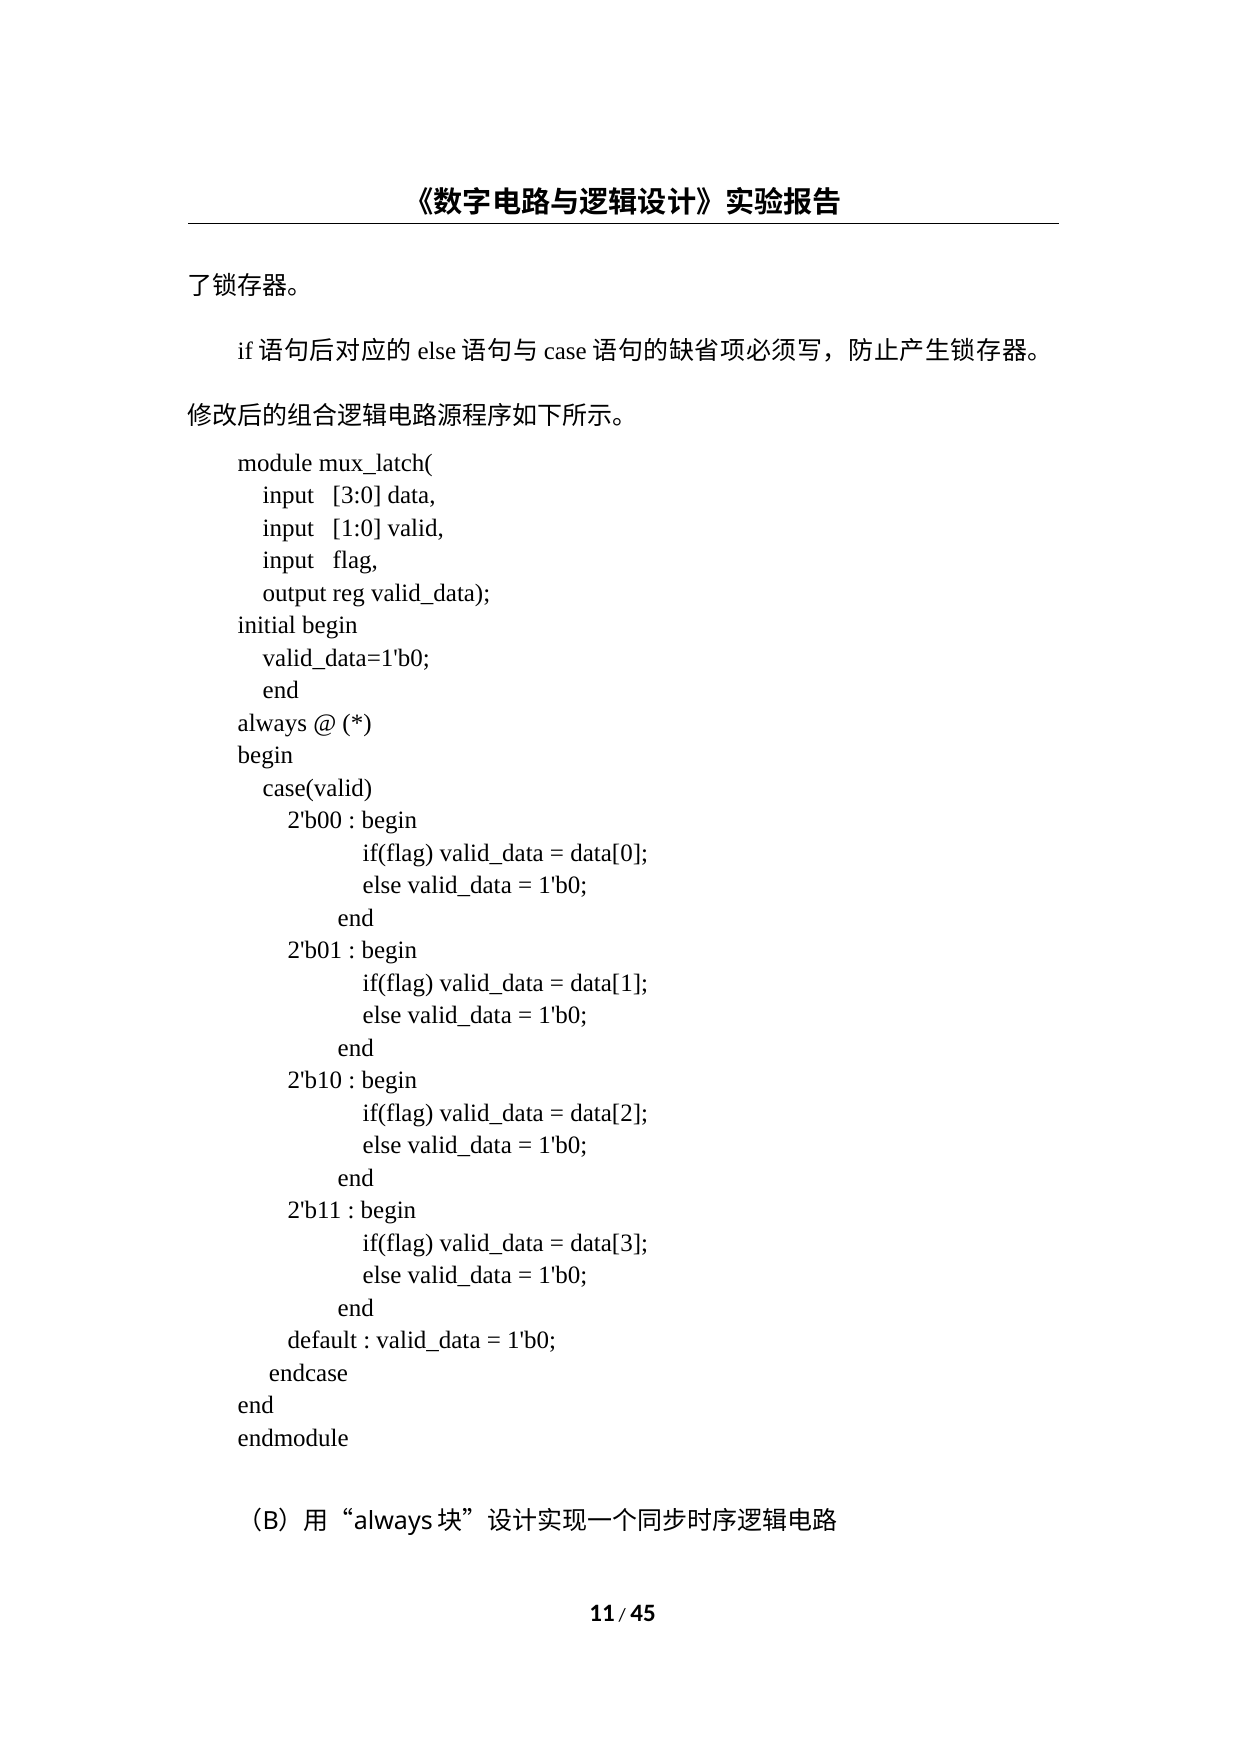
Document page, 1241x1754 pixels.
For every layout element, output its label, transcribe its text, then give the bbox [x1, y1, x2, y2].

text end [187, 673, 1053, 706]
text initial begin [187, 608, 1053, 641]
text end [187, 1161, 1053, 1193]
text if(flag) valid_data = data[3]; [187, 1226, 1053, 1258]
text else valid_data = 1'b0; [187, 998, 1053, 1031]
text end [187, 901, 1053, 933]
text else valid_data = 1'b0; [187, 1258, 1053, 1291]
text 2'b01 : begin [187, 933, 1053, 966]
text begin [187, 738, 1053, 771]
text case(valid) [187, 771, 1053, 803]
text if(flag) valid_data = data[2]; [187, 1096, 1053, 1128]
text input [1:0] valid, [187, 511, 1053, 543]
text end [187, 1388, 1053, 1421]
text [187, 251, 1053, 316]
text input [3:0] data, [187, 478, 1053, 511]
text end [187, 1031, 1053, 1063]
text output reg valid_data); [187, 576, 1053, 608]
text input flag, [187, 543, 1053, 576]
text end [187, 1291, 1053, 1323]
text （B）用“always块”设计实现一个同步时序逻辑电路 [187, 1486, 1053, 1551]
text else valid_data = 1'b0; [187, 1128, 1053, 1161]
text endmodule [187, 1421, 1053, 1453]
text endcase [187, 1356, 1053, 1388]
text 2'b00 : begin [187, 803, 1053, 836]
text always @ (*) [187, 706, 1053, 738]
text default : valid_data = 1'b0; [187, 1323, 1053, 1356]
text if(flag) valid_data = data[0]; [187, 836, 1053, 868]
text module mux_latch( [187, 446, 1053, 478]
text if(flag) valid_data = data[1]; [187, 966, 1053, 998]
text if语句后对应的else语句与case语句的缺省项必须写，防止产生锁存器。修改后的组合逻辑电路源程序如下所示。 [187, 316, 1053, 446]
text else valid_data = 1'b0; [187, 868, 1053, 901]
text 2'b11 : begin [187, 1193, 1053, 1226]
text 2'b10 : begin [187, 1063, 1053, 1096]
text valid_data=1'b0; [187, 641, 1053, 673]
